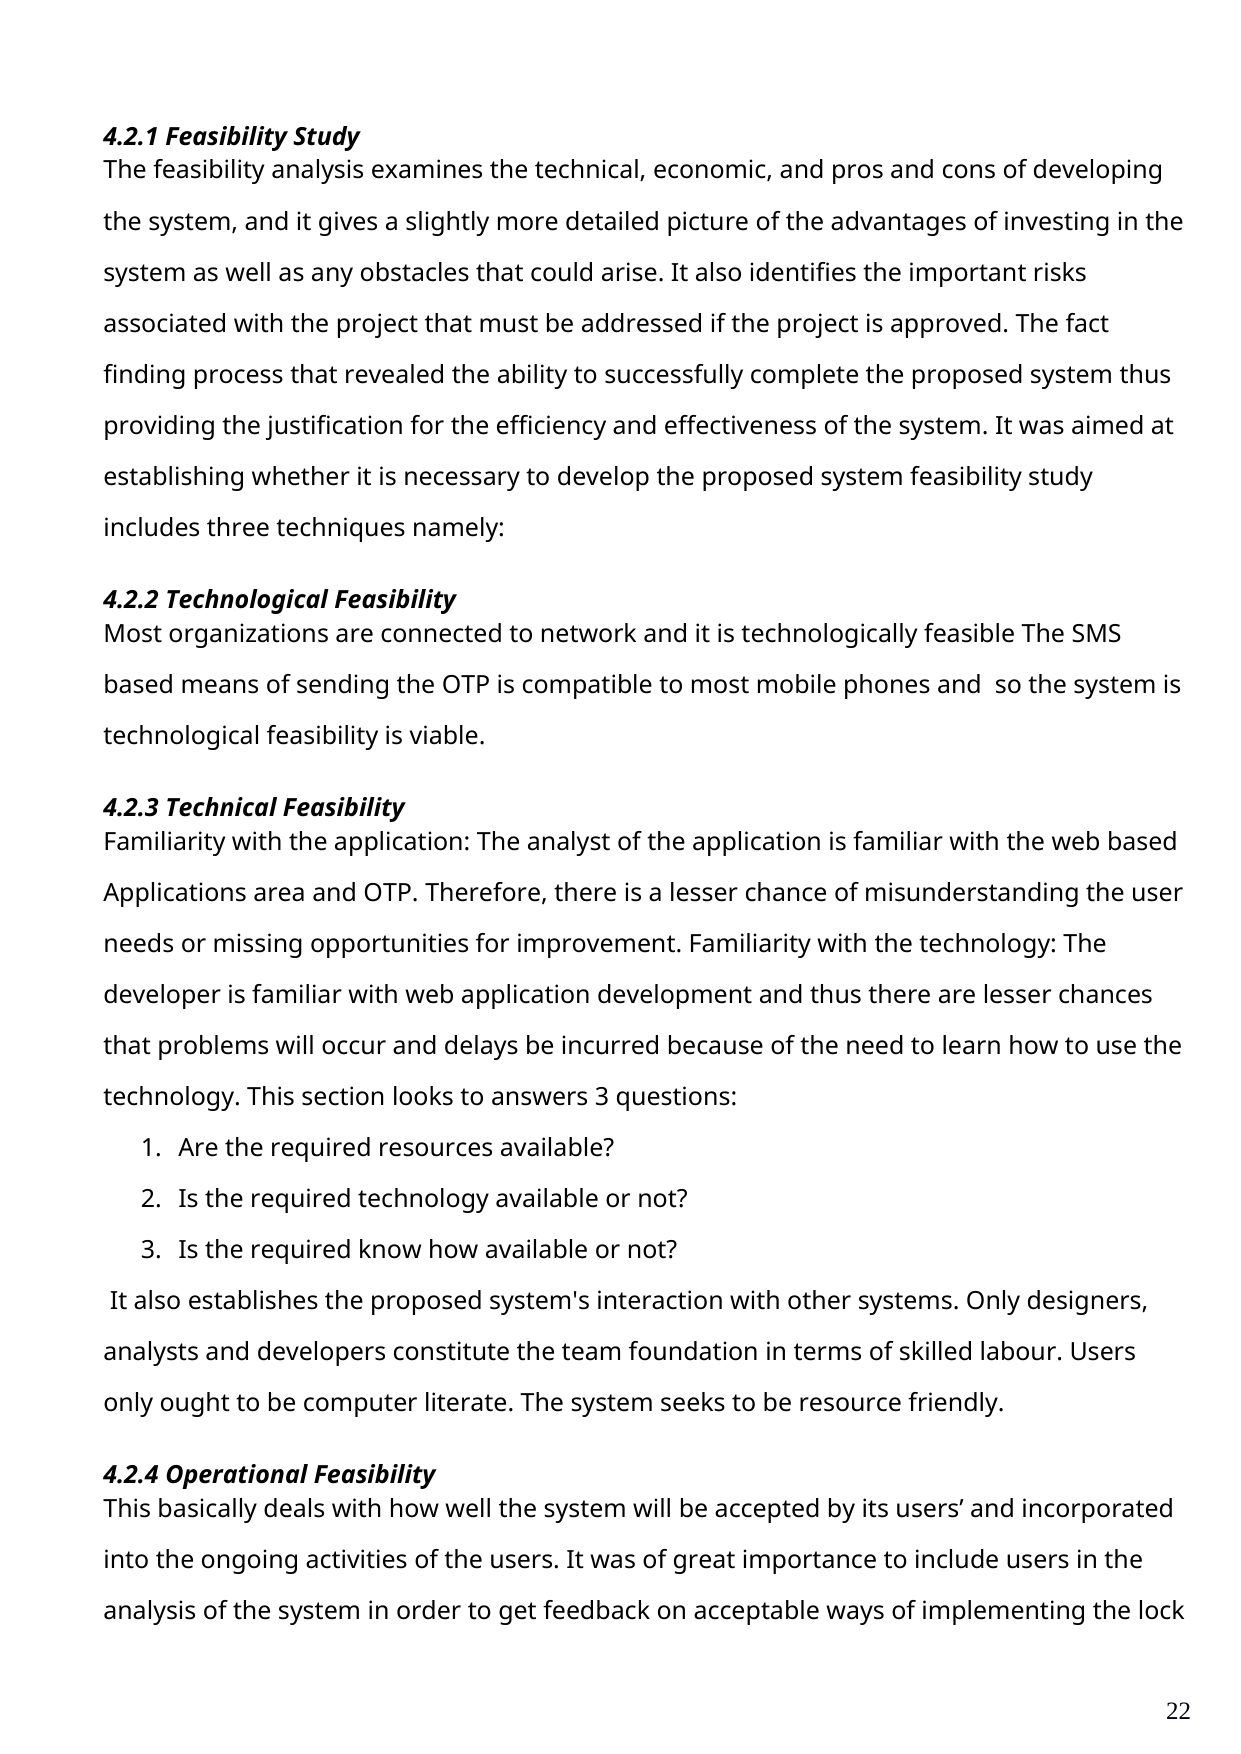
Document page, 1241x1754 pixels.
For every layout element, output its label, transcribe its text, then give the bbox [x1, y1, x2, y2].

text The feasibility analysis examines the technical, economic, and pros and cons of developing the system, and it gives a slightly more detailed picture of the advantages of investing in the system as well as any obstacles that could arise. It also identifies the important risks associated with the project that must be addressed if the project is approved. The fact finding process that revealed the ability to successfully complete the proposed system thus providing the justification for the efficiency and effectiveness of the system. It was aimed at establishing whether it is necessary to develop the proposed system feasibility study includes three techniques namely: [103, 152, 1191, 543]
list Is the required technology available or not? [141, 1181, 1191, 1215]
subtitle 4.2.4 Operational Feasibility [75, 1457, 1191, 1491]
text It also establishes the proposed system's interaction with other systems. Only designers, analysts and developers constitute the team foundation in terms of skilled labour. Users only ought to be computer literate. The system seeks to be resource friendly. [103, 1283, 1191, 1419]
text Familiarity with the application: The analyst of the application is familiar with the web based Applications area and OTP. Therefore, there is a lesser chance of misunderstanding the user needs or missing opportunities for improvement. Familiarity with the technology: The developer is familiar with web application development and thus there are lesser chances that problems will occur and delays be incurred because of the need to learn how to use the technology. This section looks to answers 3 questions: [103, 823, 1191, 1113]
list Is the required know how available or not? [141, 1232, 1191, 1266]
list Are the required resources available? [141, 1130, 1191, 1164]
subtitle 4.2.1 Feasibility Study [75, 118, 1191, 152]
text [103, 1491, 1191, 1627]
subtitle 4.2.3 Technical Feasibility [75, 789, 1191, 823]
subtitle 4.2.2 Technological Feasibility [75, 581, 1191, 615]
text Most organizations are connected to network and it is technologically feasible The SMS based means of sending the OTP is compatible to most mobile phones and so the system is technological feasibility is viable. [103, 615, 1191, 752]
